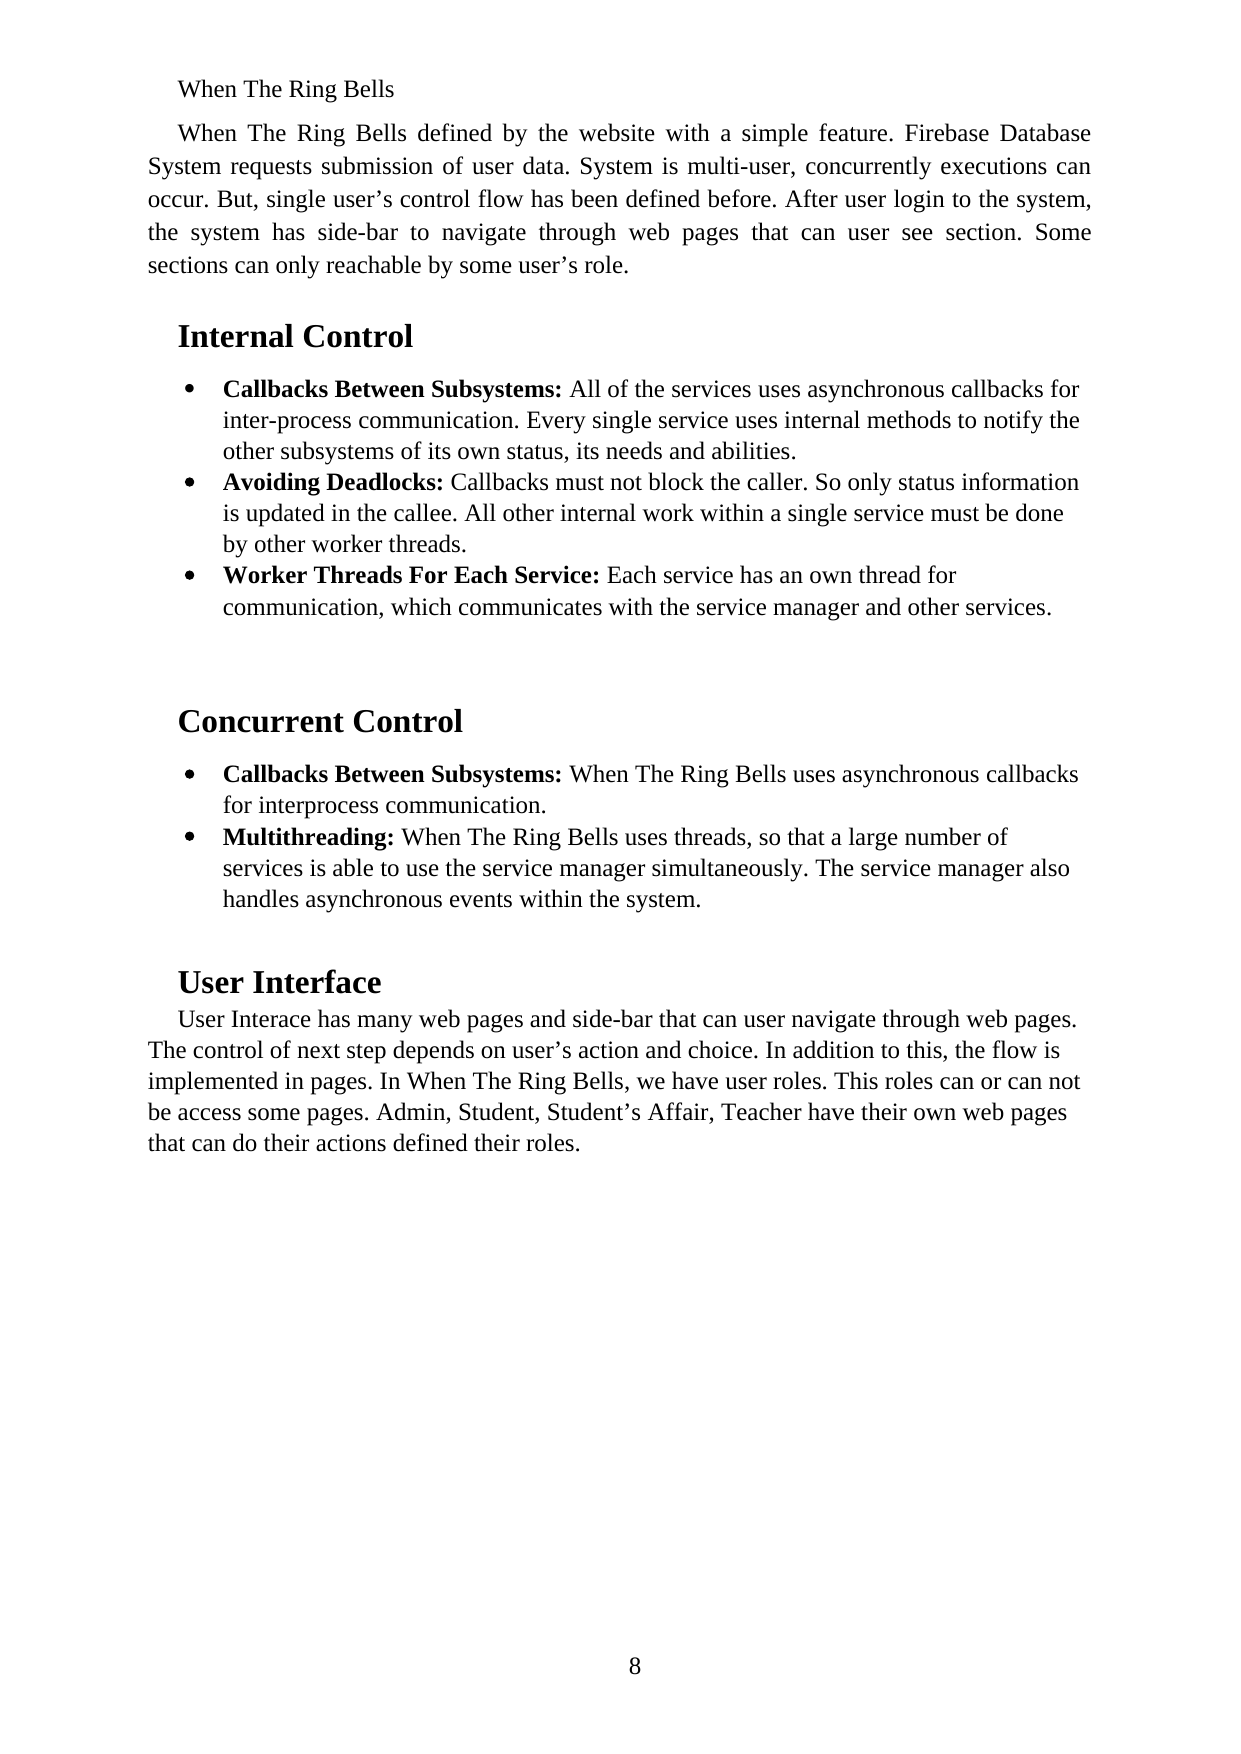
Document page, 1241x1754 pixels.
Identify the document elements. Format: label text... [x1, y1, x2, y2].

list Multithreading: When The Ring Bells uses threads, so that a large number of services is able to use the service manager simultaneously. The service manager also handles asynchronous events within the system. [185, 822, 1093, 912]
text Internal Control [148, 316, 1093, 355]
text When The Ring Bells defined by the website with a simple feature. Firebase Database System requests submission of user data. System is multi-user, concurrently executions can occur. But, single user’s control flow has been defined before. After user login to the system, the system has side-bar to navigate through web pages that can user see section. Some sections can only reachable by some user’s role. [148, 118, 1093, 279]
text Concurrent Control [148, 701, 1093, 740]
list Avoiding Deadlocks: Callbacks must not block the caller. So only status information is updated in the callee. All other internal work within a single service must be done by other worker threads. [185, 467, 1093, 558]
text User Interace has many web pages and side-bar that can user navigate through web pages. The control of next step depends on user’s action and choice. In addition to this, the flow is implemented in pages. In When The Ring Bells, we have user roles. This roles can or can not be access some pages. Admin, Student, Student’s Affair, Teacher have their own web pages that can do their actions defined their roles. [148, 1004, 1093, 1157]
list Worker Threads For Each Service: Each service has an own thread for communication, which communicates with the service manager and other services. [185, 561, 1093, 620]
text User Interface [148, 962, 1093, 1001]
list Callbacks Between Subsystems: When The Ring Bells uses asynchronous callbacks for interprocess communication. [185, 759, 1093, 819]
list Callbacks Between Subsystems: All of the services uses asynchronous callbacks for inter-process communication. Every single service uses internal methods to notify the other subsystems of its own status, its needs and abilities. [185, 374, 1093, 465]
